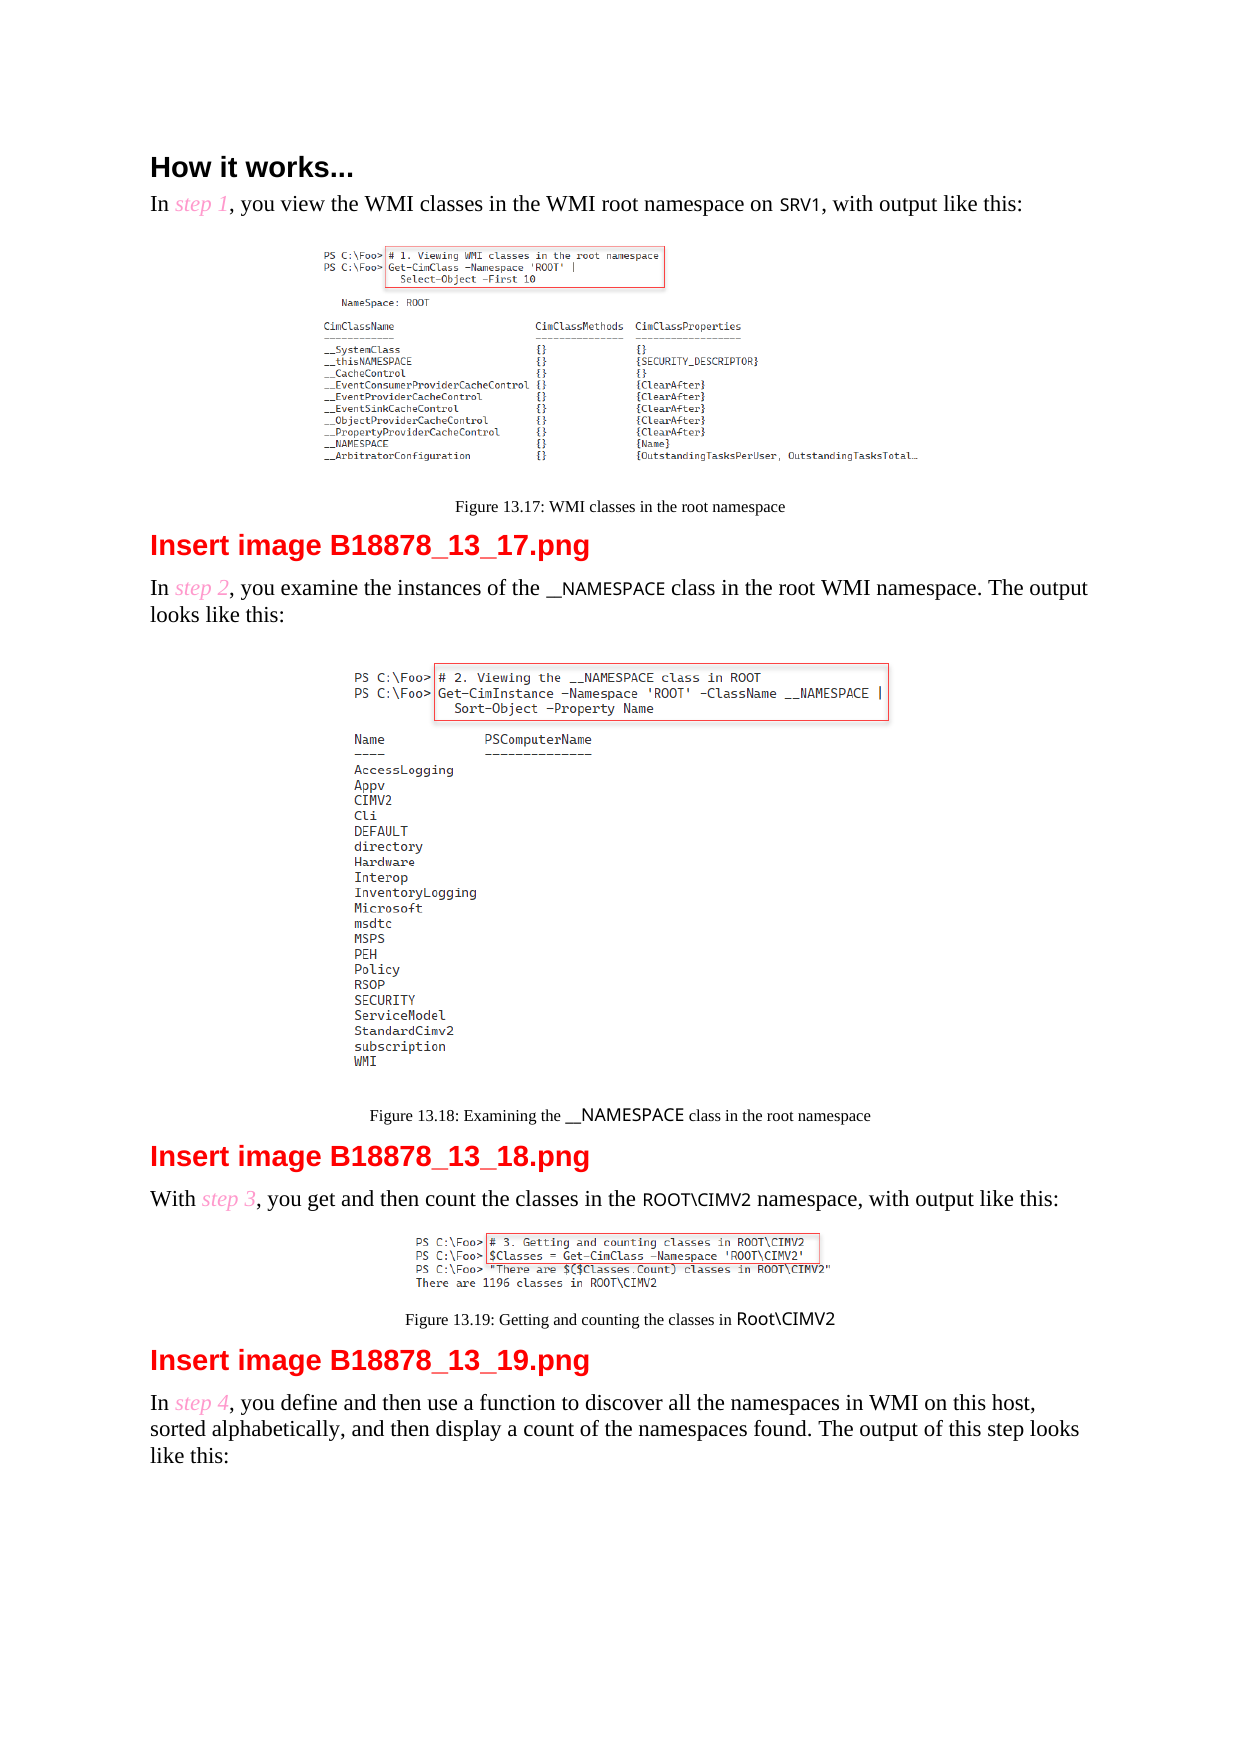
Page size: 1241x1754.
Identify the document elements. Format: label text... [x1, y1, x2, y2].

text Insert image B18878_13_18.png [150, 1139, 1090, 1173]
picture [401, 1224, 840, 1294]
subtitle How it works... [150, 150, 1090, 183]
text Figure 13.17: WMI classes in the root namespace [150, 497, 1090, 516]
picture [339, 652, 901, 1078]
text Insert image B18878_13_19.png [150, 1343, 1090, 1377]
text With step 3, you get and then count the classes in the ROOT\CIMV2 namespace, with output like this: [150, 1186, 1090, 1212]
text Insert image B18878_13_17.png [150, 528, 1090, 562]
text In step 1, you view the WMI classes in the WMI root namespace on SRV1, with output like this: [150, 190, 1090, 216]
picture [316, 241, 929, 472]
text In step 2, you examine the instances of the __NAMESPACE class in the root WMI namespace. The output looks like this: [150, 574, 1090, 627]
text Figure 13.19: Getting and counting the classes in Root\CIMV2 [150, 1306, 1090, 1331]
text Figure 13.18: Examining the __NAMESPACE class in the root namespace [150, 1103, 1090, 1127]
text In step 4, you define and then use a function to discover all the namespaces in WMI on this host, sorted alphabetically, and then display a count of the namespaces found. The output of this step looks like this: [150, 1389, 1090, 1468]
